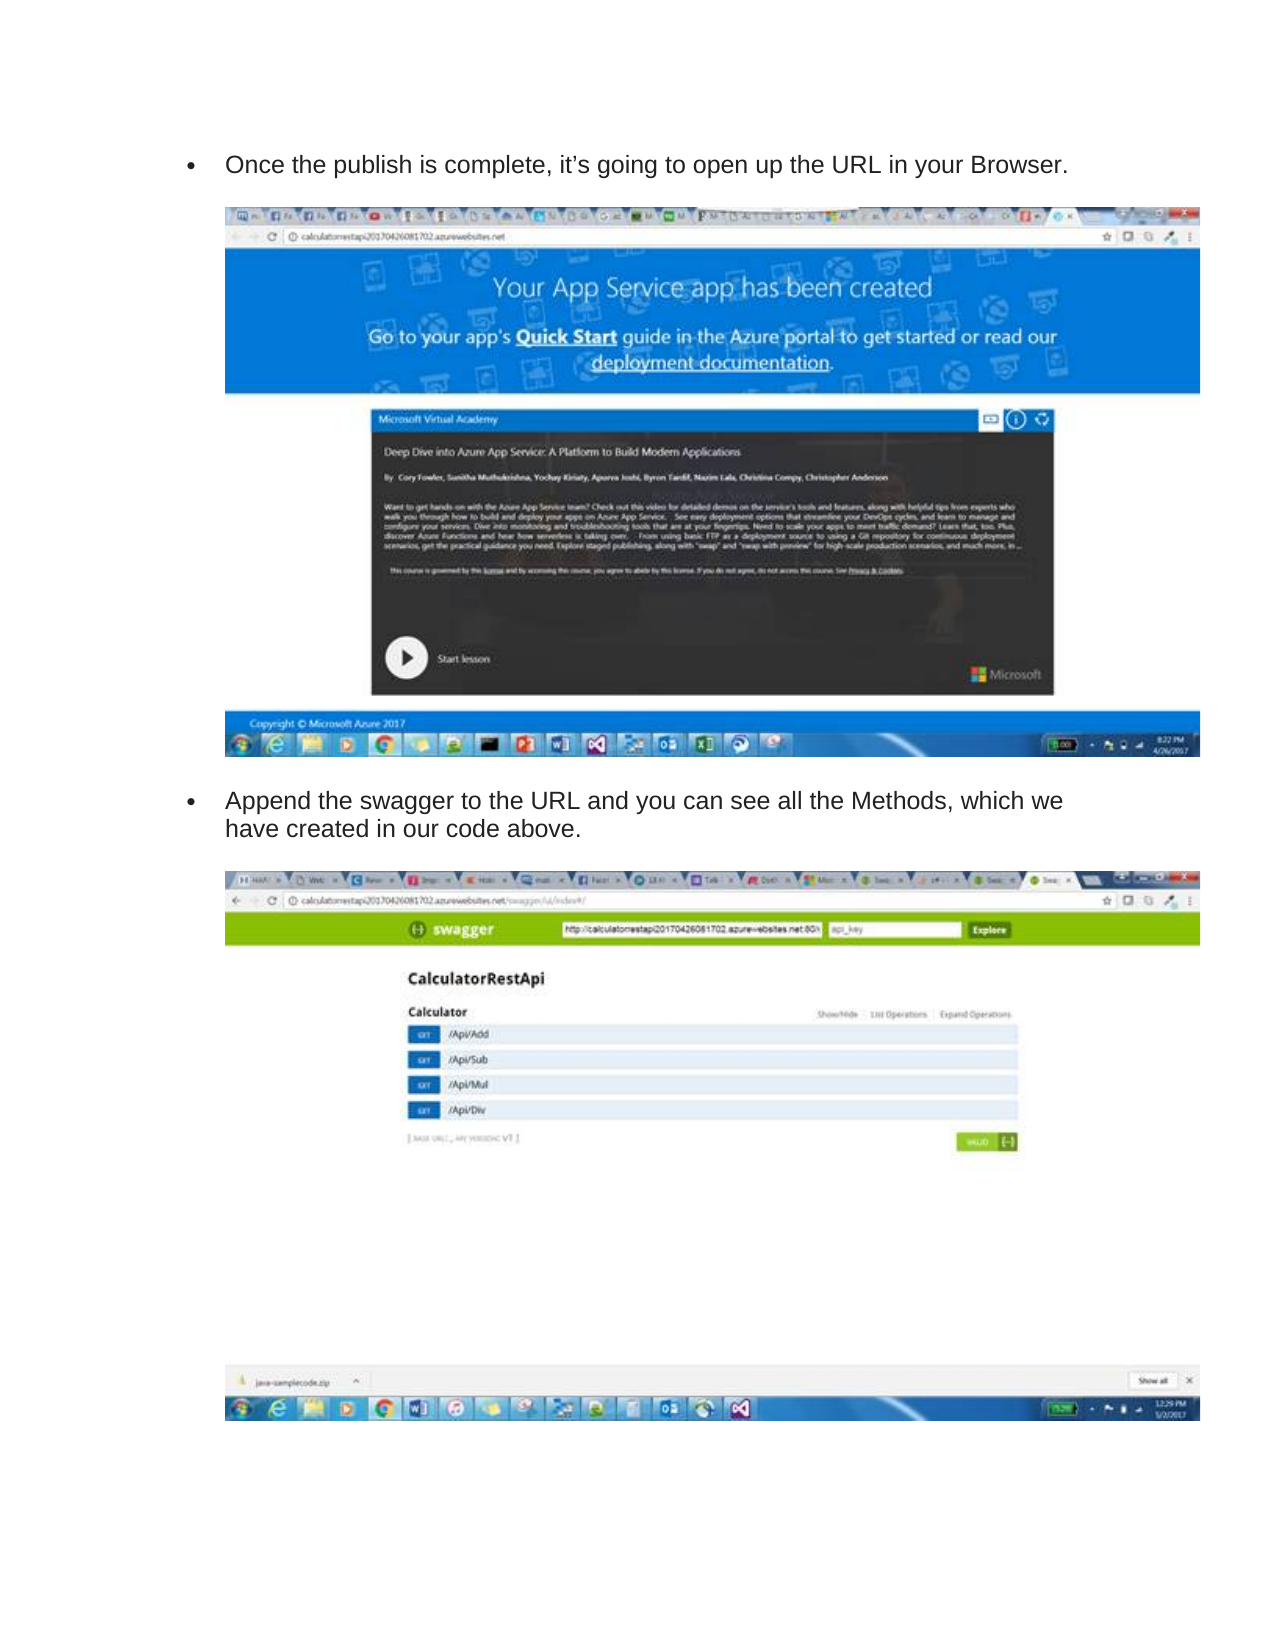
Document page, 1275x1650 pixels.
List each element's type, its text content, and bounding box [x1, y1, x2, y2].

picture [225, 207, 1200, 757]
picture [225, 871, 1200, 1421]
